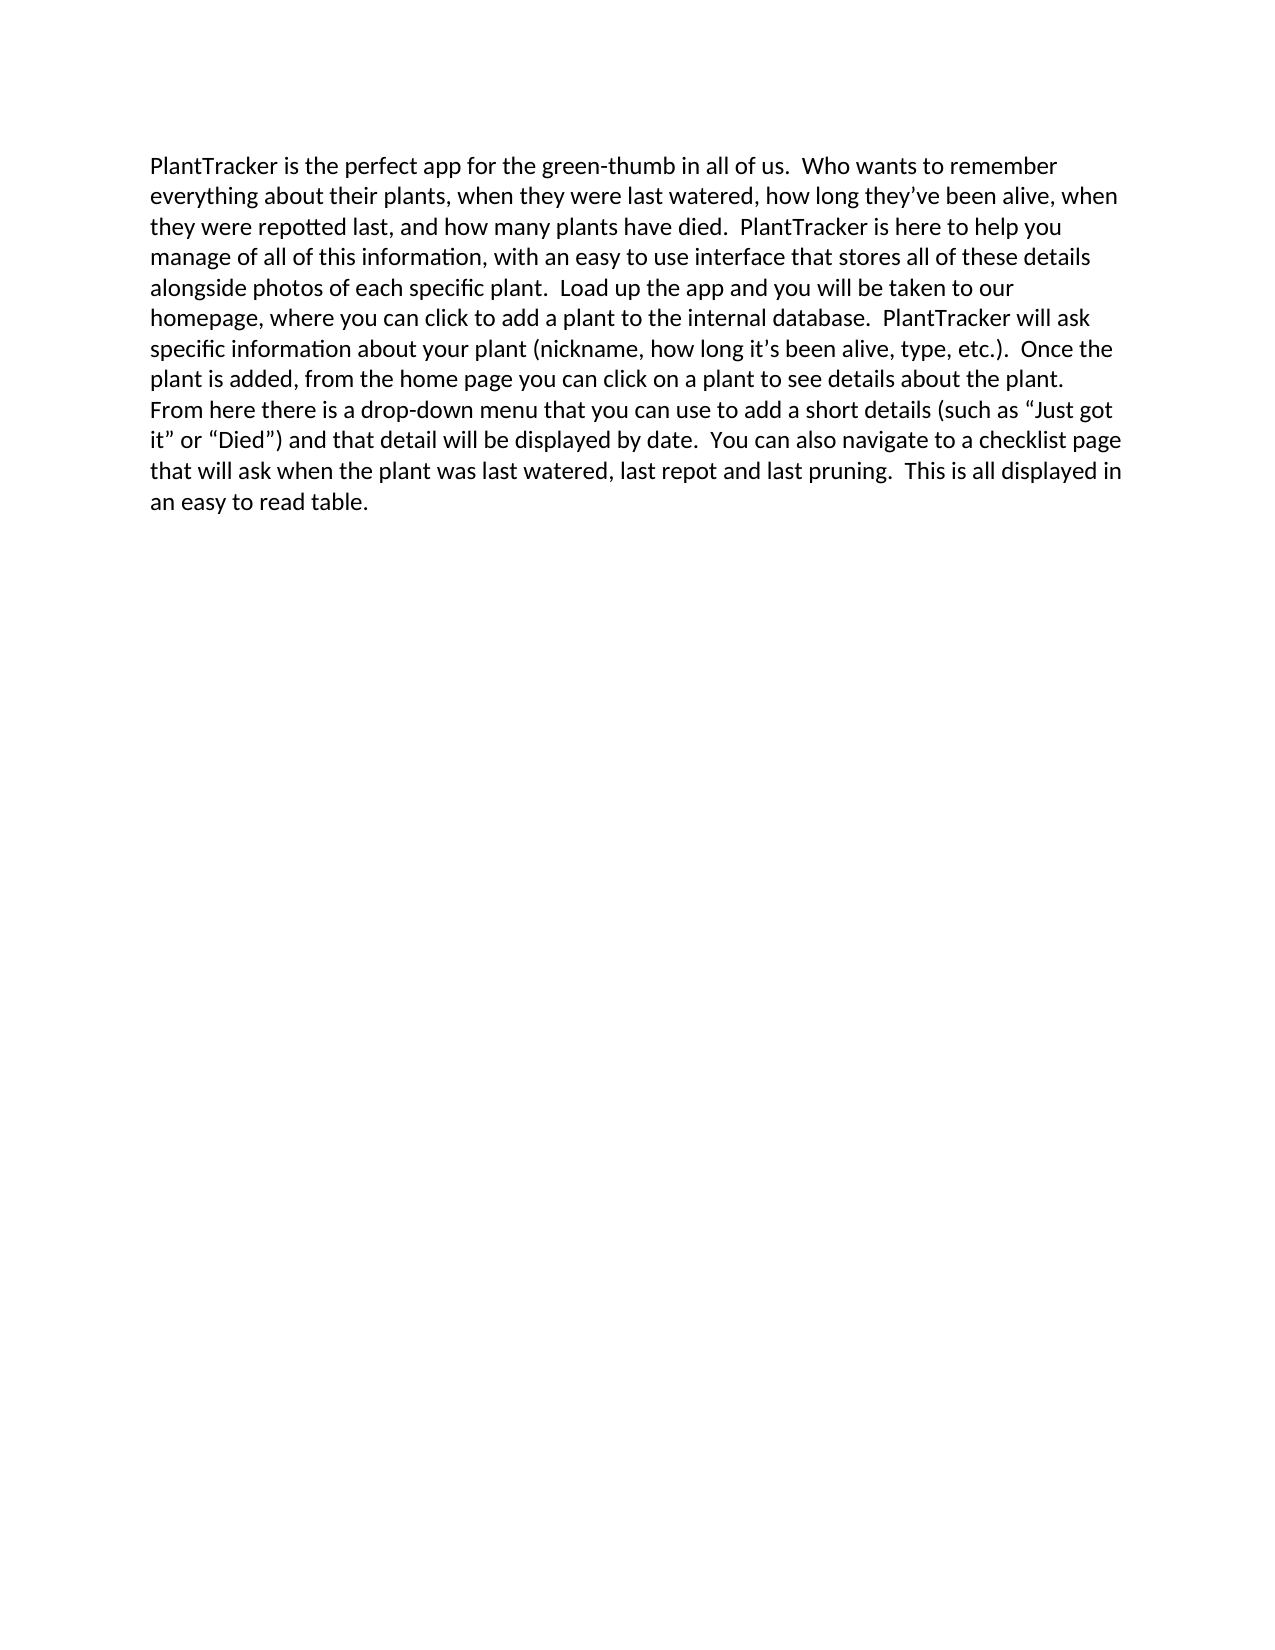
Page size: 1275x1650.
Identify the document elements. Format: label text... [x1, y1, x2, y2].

text PlantTracker is the perfect app for the green-thumb in all of us. Who wants to remember everything about their plants, when they were last watered, how long they’ve been alive, when they were repotted last, and how many plants have died. PlantTracker is here to help you manage of all of this information, with an easy to use interface that stores all of these details alongside photos of each specific plant. Load up the app and you will be taken to our homepage, where you can click to add a plant to the internal database. PlantTracker will ask specific information about your plant (nickname, how long it’s been alive, type, etc.). Once the plant is added, from the home page you can click on a plant to see details about the plant. From here there is a drop-down menu that you can use to add a short details (such as “Just got it” or “Died”) and that detail will be displayed by date. You can also navigate to a checklist page that will ask when the plant was last watered, last repot and last pruning. This is all displayed in an easy to read table. [150, 150, 1125, 516]
